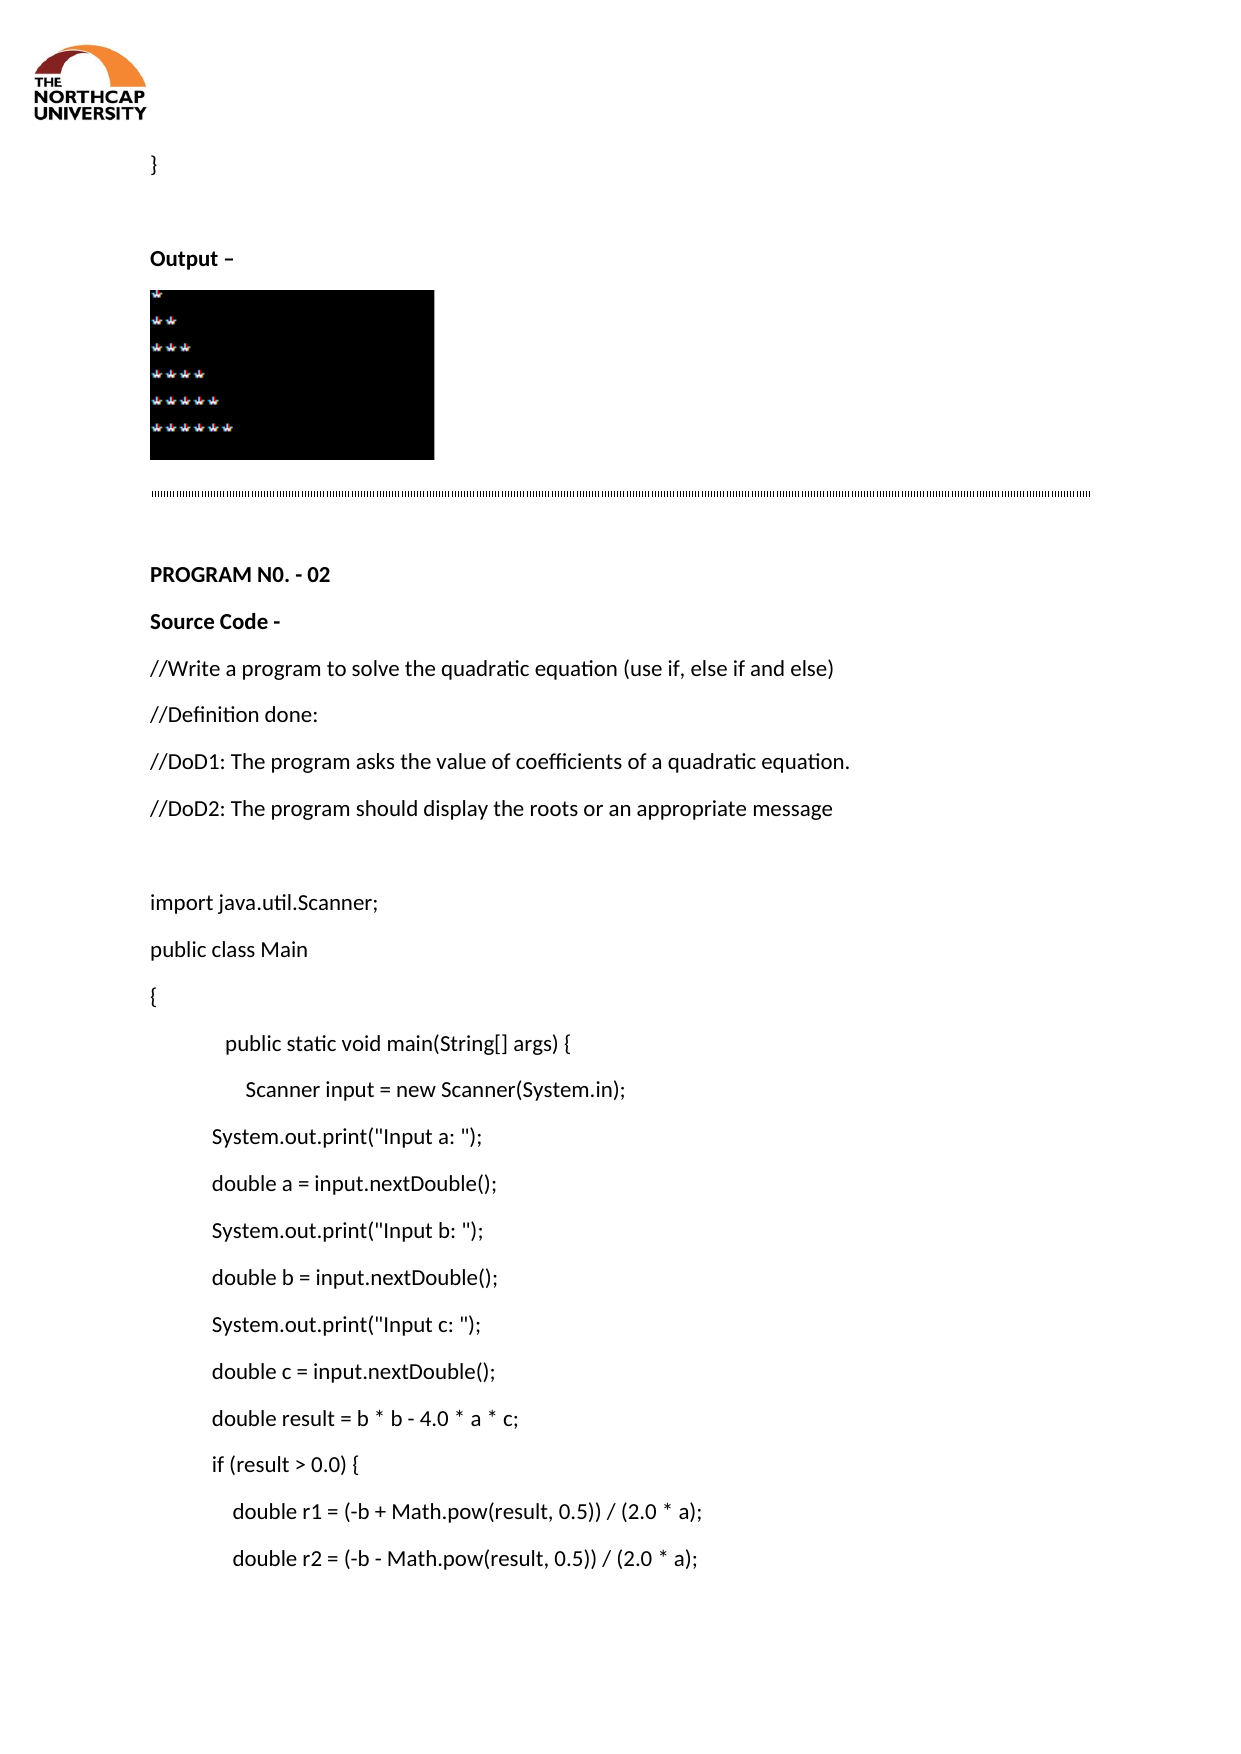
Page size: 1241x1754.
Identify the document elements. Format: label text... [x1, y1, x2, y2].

text Scanner input = new Scanner(System.in); [150, 1076, 1090, 1103]
text double r1 = (-b + Math.pow(result, 0.5)) / (2.0 * a); [150, 1497, 1090, 1525]
text double b = input.nextDouble(); [150, 1263, 1090, 1291]
text System.out.print("Input b: "); [150, 1216, 1090, 1244]
text { [150, 982, 1090, 1010]
text //Definition done: [150, 701, 1090, 728]
text //Write a program to solve the quadratic equation (use if, else if and else) [150, 654, 1090, 682]
text public class Main [150, 935, 1090, 963]
text System.out.print("Input c: "); [150, 1310, 1090, 1338]
text if (result > 0.0) { [150, 1451, 1090, 1478]
picture [23, 14, 158, 150]
text Output – [150, 244, 1090, 272]
text Source Code - [150, 607, 1090, 635]
text double r2 = (-b - Math.pow(result, 0.5)) / (2.0 * a); [150, 1544, 1090, 1572]
text public static void main(String[] args) { [150, 1029, 1090, 1057]
text //DoD1: The program asks the value of coefficients of a quadratic equation. [150, 747, 1090, 775]
text System.out.print("Input a: "); [150, 1122, 1090, 1150]
text double result = b * b - 4.0 * a * c; [150, 1404, 1090, 1432]
text //DoD2: The program should display the roots or an appropriate message [150, 794, 1090, 822]
text PROGRAM N0. - 02 [150, 560, 1090, 588]
text } [150, 150, 1090, 178]
text double a = input.nextDouble(); [150, 1169, 1090, 1197]
text import java.util.Scanner; [150, 888, 1090, 916]
text double c = input.nextDouble(); [150, 1357, 1090, 1385]
